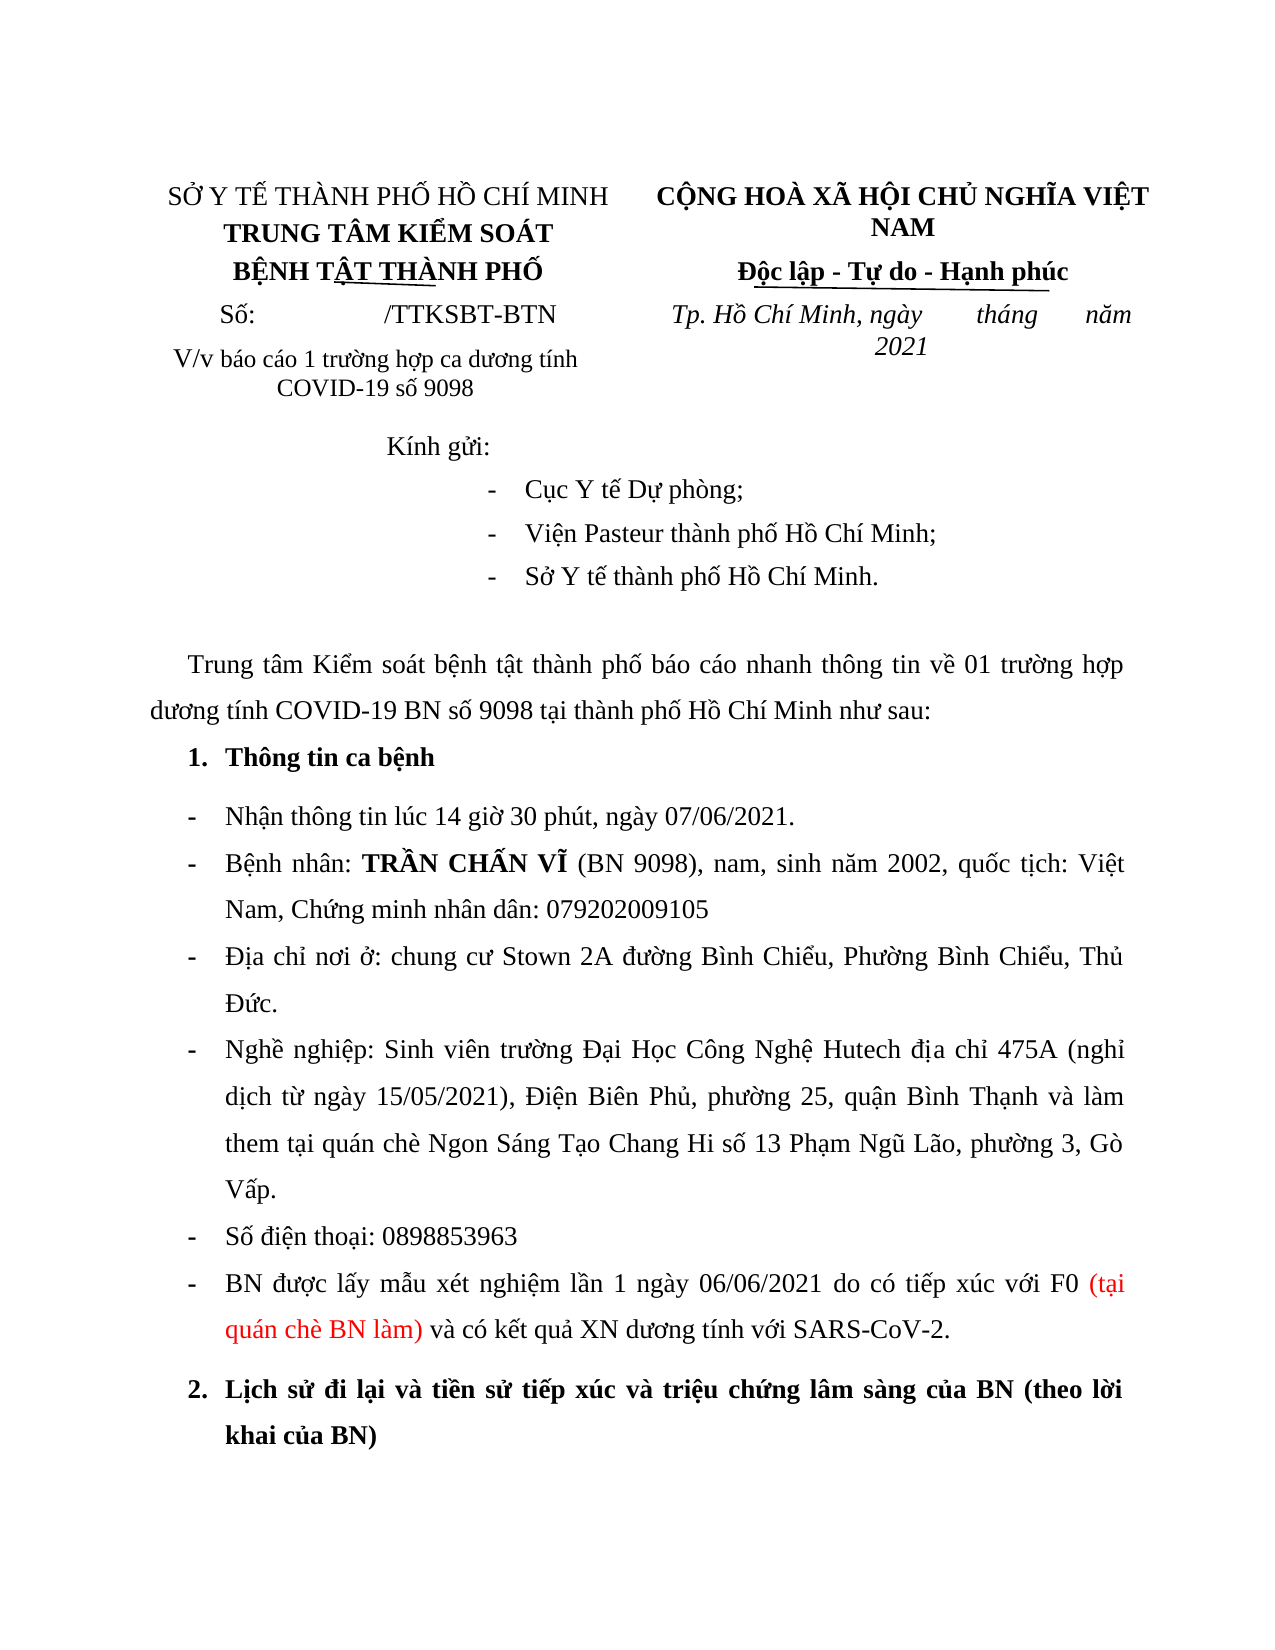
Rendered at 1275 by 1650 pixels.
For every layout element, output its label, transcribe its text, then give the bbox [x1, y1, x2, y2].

list Địa chỉ nơi ở: chung cư Stown 2A đường Bình Chiểu, Phường Bình Chiểu, Thủ Đức. [187, 940, 1125, 1018]
list Cục Y tế Dự phòng; [487, 473, 1125, 504]
table_header CỘNG HOÀ XÃ HỘI CHỦ NGHĨA VIỆT NAM Độc lập - Tự do - Hạnh phúc Tp. Hồ Chí Minh, ngày tháng năm 2021 [626, 180, 1179, 417]
list Số điện thoại: 0898853963 [187, 1220, 1125, 1251]
list Nghề nghiệp: Sinh viên trường Đại Học Công Nghệ Hutech địa chỉ 475A (nghỉ dịch từ ngày 15/05/2021), Điện Biên Phủ, phường 25, quận Bình Thạnh và làm them tại quán chè Ngon Sáng Tạo Chang Hi số 13 Phạm Ngũ Lão, phường 3, Gò Vấp. [187, 1034, 1125, 1205]
list Lịch sử đi lại và tiền sử tiếp xúc và triệu chứng lâm sàng của BN (theo lời khai của BN) [187, 1373, 1125, 1451]
list Nhận thông tin lúc 14 giờ 30 phút, ngày 07/06/2021. [187, 800, 1125, 831]
list Viện Pasteur thành phố Hồ Chí Minh; [487, 517, 1125, 548]
list Sở Y tế thành phố Hồ Chí Minh. [487, 561, 1125, 592]
list Bệnh nhân: TRẦN CHẤN VĨ (BN 9098), nam, sinh năm 2002, quốc tịch: Việt Nam, Chứng minh nhân dân: 079202009105 [187, 847, 1125, 925]
list Thông tin ca bệnh [187, 741, 1125, 772]
list BN được lấy mẫu xét nghiệm lần 1 ngày 06/06/2021 do có tiếp xúc với F0 (tại quán chè BN làm) và có kết quả XN dương tính với SARS-CoV-2. [187, 1267, 1125, 1345]
table_header SỞ Y TẾ THÀNH PHỐ HỒ CHÍ MINH TRUNG TÂM KIỂM SOÁT BỆNH TẬT THÀNH PHỐ Số: /TTKSBT-BTN V/v báo cáo 1 trường hợp ca dương tính COVID-19 số 9098 [150, 180, 626, 417]
text Kính gửi: [150, 429, 1125, 461]
text Trung tâm Kiểm soát bệnh tật thành phố báo cáo nhanh thông tin về 01 trường hợp dương tính COVID-19 BN số 9098 tại thành phố Hồ Chí Minh như sau: [150, 648, 1125, 726]
